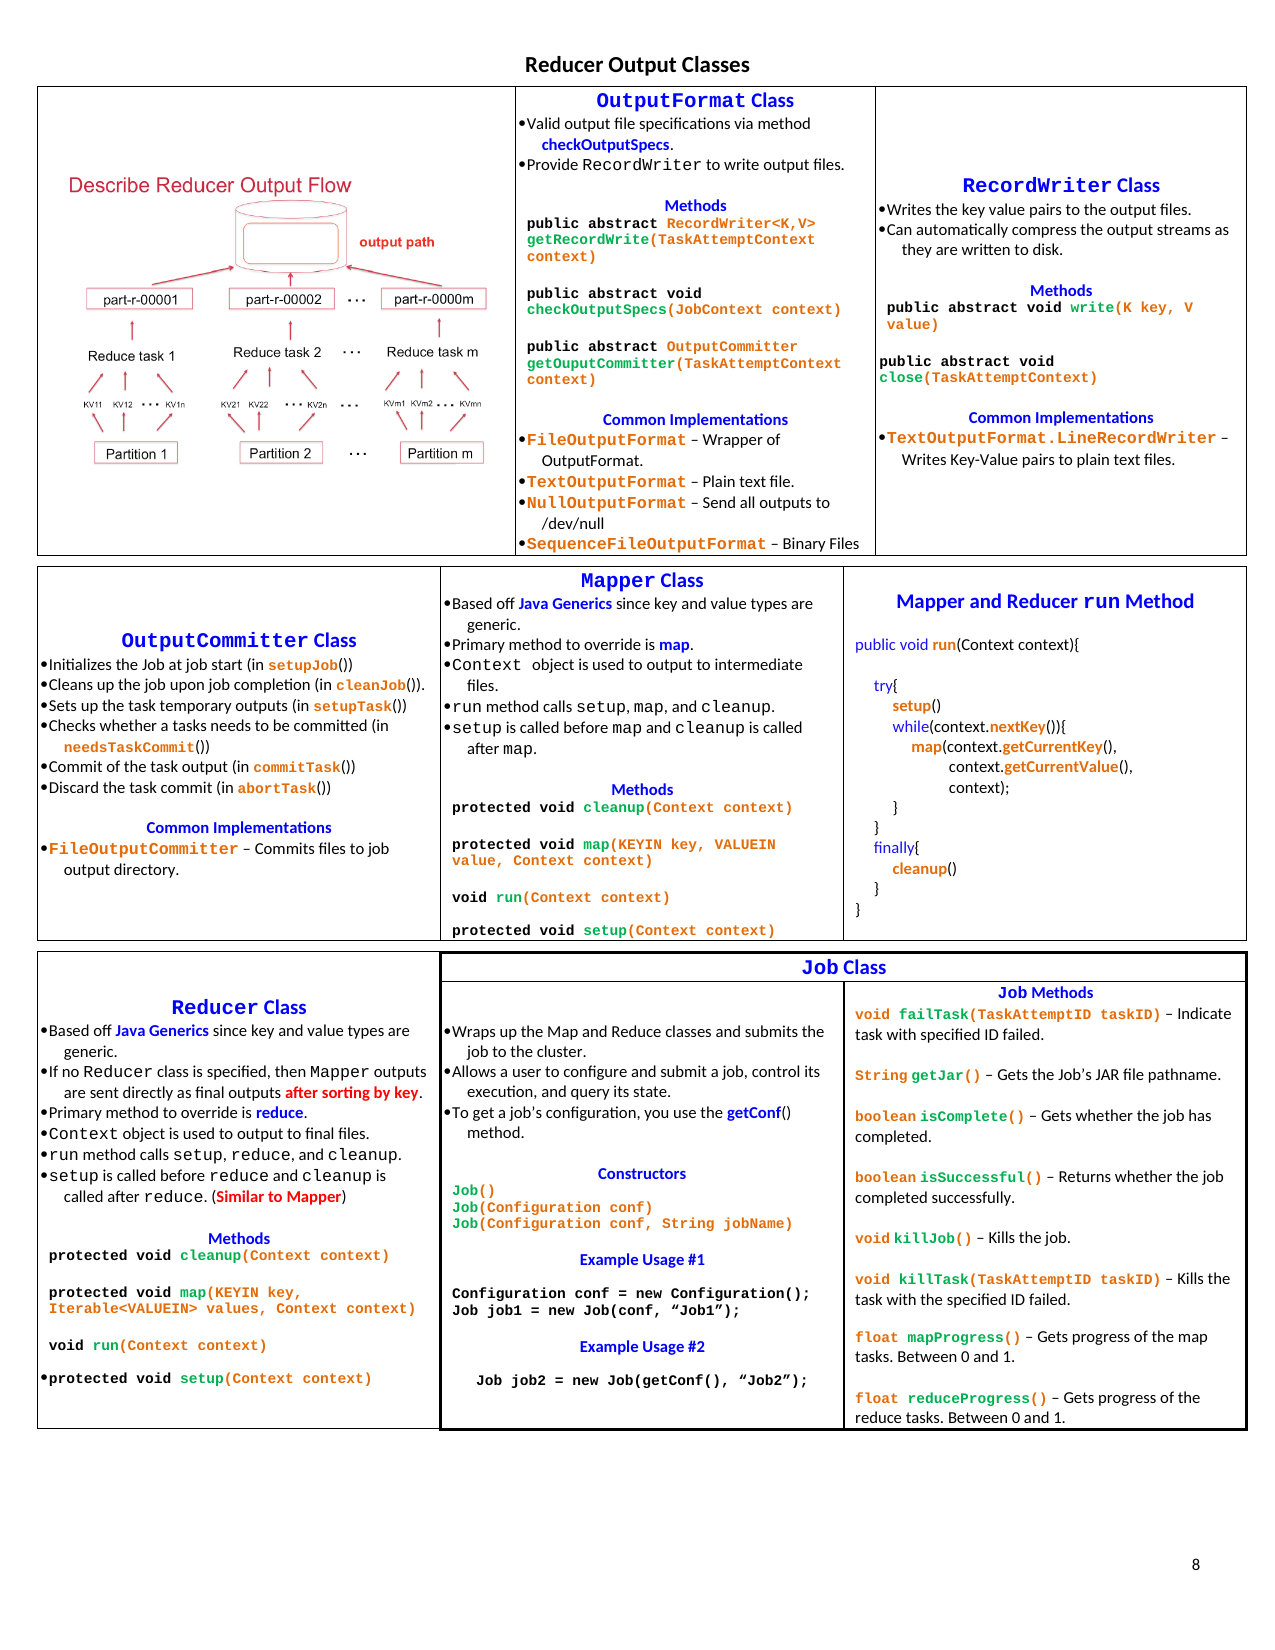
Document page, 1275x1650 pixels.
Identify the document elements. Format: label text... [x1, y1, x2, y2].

picture [57, 173, 496, 468]
table_cell Wraps up the Map and Reduce classes and submits the job to the cluster. Allows a user to configure and submit a job, control its execution, and query its state. To get a job’s configuration, you use the getConf() method. Constructors Job() Job(Configuration conf) Job(Configuration conf, String jobName) Example Usage #1 Configuration conf = new Configuration(); Job job1 = new Job(conf, “Job1”); Example Usage #2 Job job2 = new Job(getConf(), “Job2”); [442, 982, 843, 1428]
table_header Mapper Class Based off Java Generics since key and value types are generic. Primary method to override is map. Context object is used to output to intermediate files. run method calls setup, map, and cleanup. setup is called before map and cleanup is called after map. Methods protected void cleanup(Context context) protected void map(KEYIN key, VALUEIN value, Context context) void run(Context context) protected void setup(Context context) [441, 567, 843, 940]
table_header Mapper and Reducer run Method public void run(Context context){ try{ setup() while(context.nextKey()){ map(context.getCurrentKey(), context.getCurrentValue(), context); } } finally{ cleanup() } } [844, 567, 1246, 940]
table_cell Job Methods void failTask(TaskAttemptID taskID) – Indicate task with specified ID failed. String getJar() – Gets the Job’s JAR file pathname. boolean isComplete() – Gets whether the job has completed. boolean isSuccessful() – Returns whether the job completed successfully. void killJob() – Kills the job. void killTask(TaskAttemptID taskID) – Kills the task with the specified ID failed. float mapProgress() – Gets progress of the map tasks. Between 0 and 1. float reduceProgress() – Gets progress of the reduce tasks. Between 0 and 1. [845, 982, 1245, 1428]
table_header Reducer Class Based off Java Generics since key and value types are generic. If no Reducer class is specified, then Mapper outputs are sent directly as final outputs after sorting by key. Primary method to override is reduce. Context object is used to output to final files. run method calls setup, reduce, and cleanup. setup is called before reduce and cleanup is called after reduce. (Similar to Mapper) Methods protected void cleanup(Context context) protected void map(KEYIN key, Iterable<VALUEIN> values, Context context) void run(Context context) protected void setup(Context context) [38, 952, 439, 1428]
text Reducer Output Classes [75, 50, 1200, 78]
table_header RecordWriter Class Writes the key value pairs to the output files. Can automatically compress the output streams as they are written to disk. Methods public abstract void write(K key, V value) public abstract void close(TaskAttemptContext) Common Implementations TextOutputFormat.LineRecordWriter – Writes Key-Value pairs to plain text files. [876, 87, 1246, 555]
table_header OutputCommitter Class Initializes the Job at job start (in setupJob()) Cleans up the job upon job completion (in cleanJob()). Sets up the task temporary outputs (in setupTask()) Checks whether a tasks needs to be committed (in needsTaskCommit()) Commit of the task output (in commitTask()) Discard the task commit (in abortTask()) Common Implementations FileOutputCommitter – Commits files to job output directory. [38, 567, 440, 940]
table_header OutputFormat Class Valid output file specifications via method checkOutputSpecs. Provide RecordWriter to write output files. Methods public abstract RecordWriter<K,V> getRecordWrite(TaskAttemptContext context) public abstract void checkOutputSpecs(JobContext context) public abstract OutputCommitter getOuputCommitter(TaskAttemptContext context) Common Implementations FileOutputFormat – Wrapper of OutputFormat. TextOutputFormat – Plain text file. NullOutputFormat – Send all outputs to /dev/null SequenceFileOutputFormat – Binary Files [516, 87, 875, 555]
table_header [38, 87, 515, 555]
table_header Job Class [442, 954, 1245, 981]
